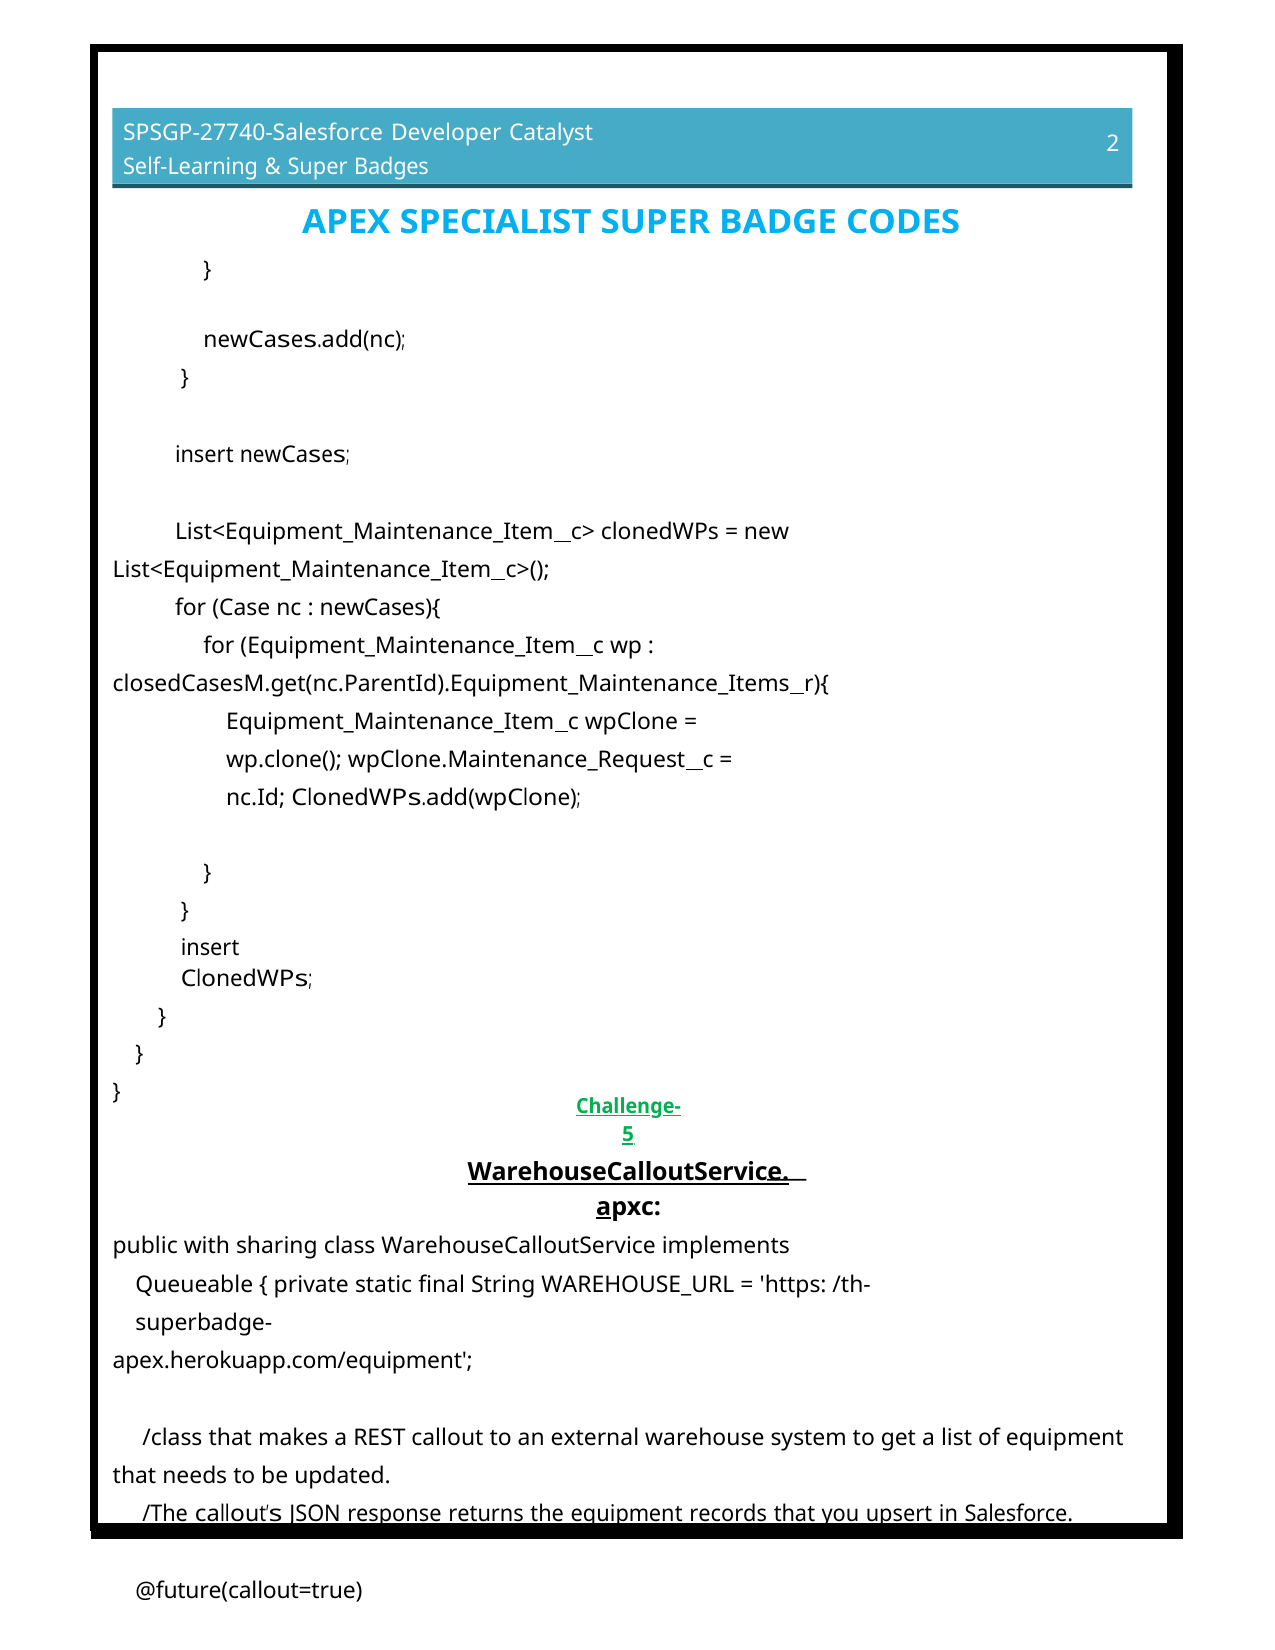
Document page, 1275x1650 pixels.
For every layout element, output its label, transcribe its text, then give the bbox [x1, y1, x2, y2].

text apex.herokuapp.com/equipment'; [112, 1344, 1156, 1375]
text Equipment_Maintenance_Item c wpClone = wp.clone(); wpClone.Maintenance_Request c = nc.Id; ClonedWPs.add(wpClone); [226, 705, 797, 812]
text } [203, 253, 1156, 284]
text for (Equipment_Maintenance_Item c wp : closedCasesM.get(nc.ParentId).Equipment_Maintenance_Items r){ [112, 628, 1156, 698]
text newCases.add(nc); [203, 323, 1156, 354]
subtitle APEX SPECIALIST SUPER BADGE CODES [224, 197, 1038, 243]
text } [203, 856, 1156, 887]
text /The callout’s JSON response returns the equipment records that you upsert in Salesforce. [142, 1497, 1156, 1529]
text public with sharing class WarehouseCalloutService implements Queueable { private static ﬁnal String WAREHOUSE_URL = 'https: /th-superbadge- [112, 1229, 910, 1337]
text Challenge-5 [572, 1091, 685, 1148]
text Self-Learning & Super Badges 2 [123, 144, 1156, 182]
text for (Case nc : newCases){ [175, 591, 1156, 622]
text insert newCases; [175, 438, 1156, 469]
text } [135, 1037, 371, 1068]
text } [112, 1075, 371, 1106]
subtitle WarehouseCalloutService.apxc: [444, 1154, 812, 1222]
text insert ClonedWPs; [181, 931, 371, 993]
text @future(callout=true) [135, 1574, 1156, 1606]
text } [181, 894, 1156, 925]
text SPSGP-27740-Salesforce Developer Catalyst [123, 123, 1156, 144]
text } [181, 361, 1156, 392]
text List<Equipment_Maintenance_Item c> clonedWPs = new List<Equipment_Maintenance_Item c>(); [112, 515, 910, 584]
text } [158, 1000, 371, 1031]
text /class that makes a REST callout to an external warehouse system to get a list of equipment that needs to be updated. [112, 1421, 1156, 1490]
